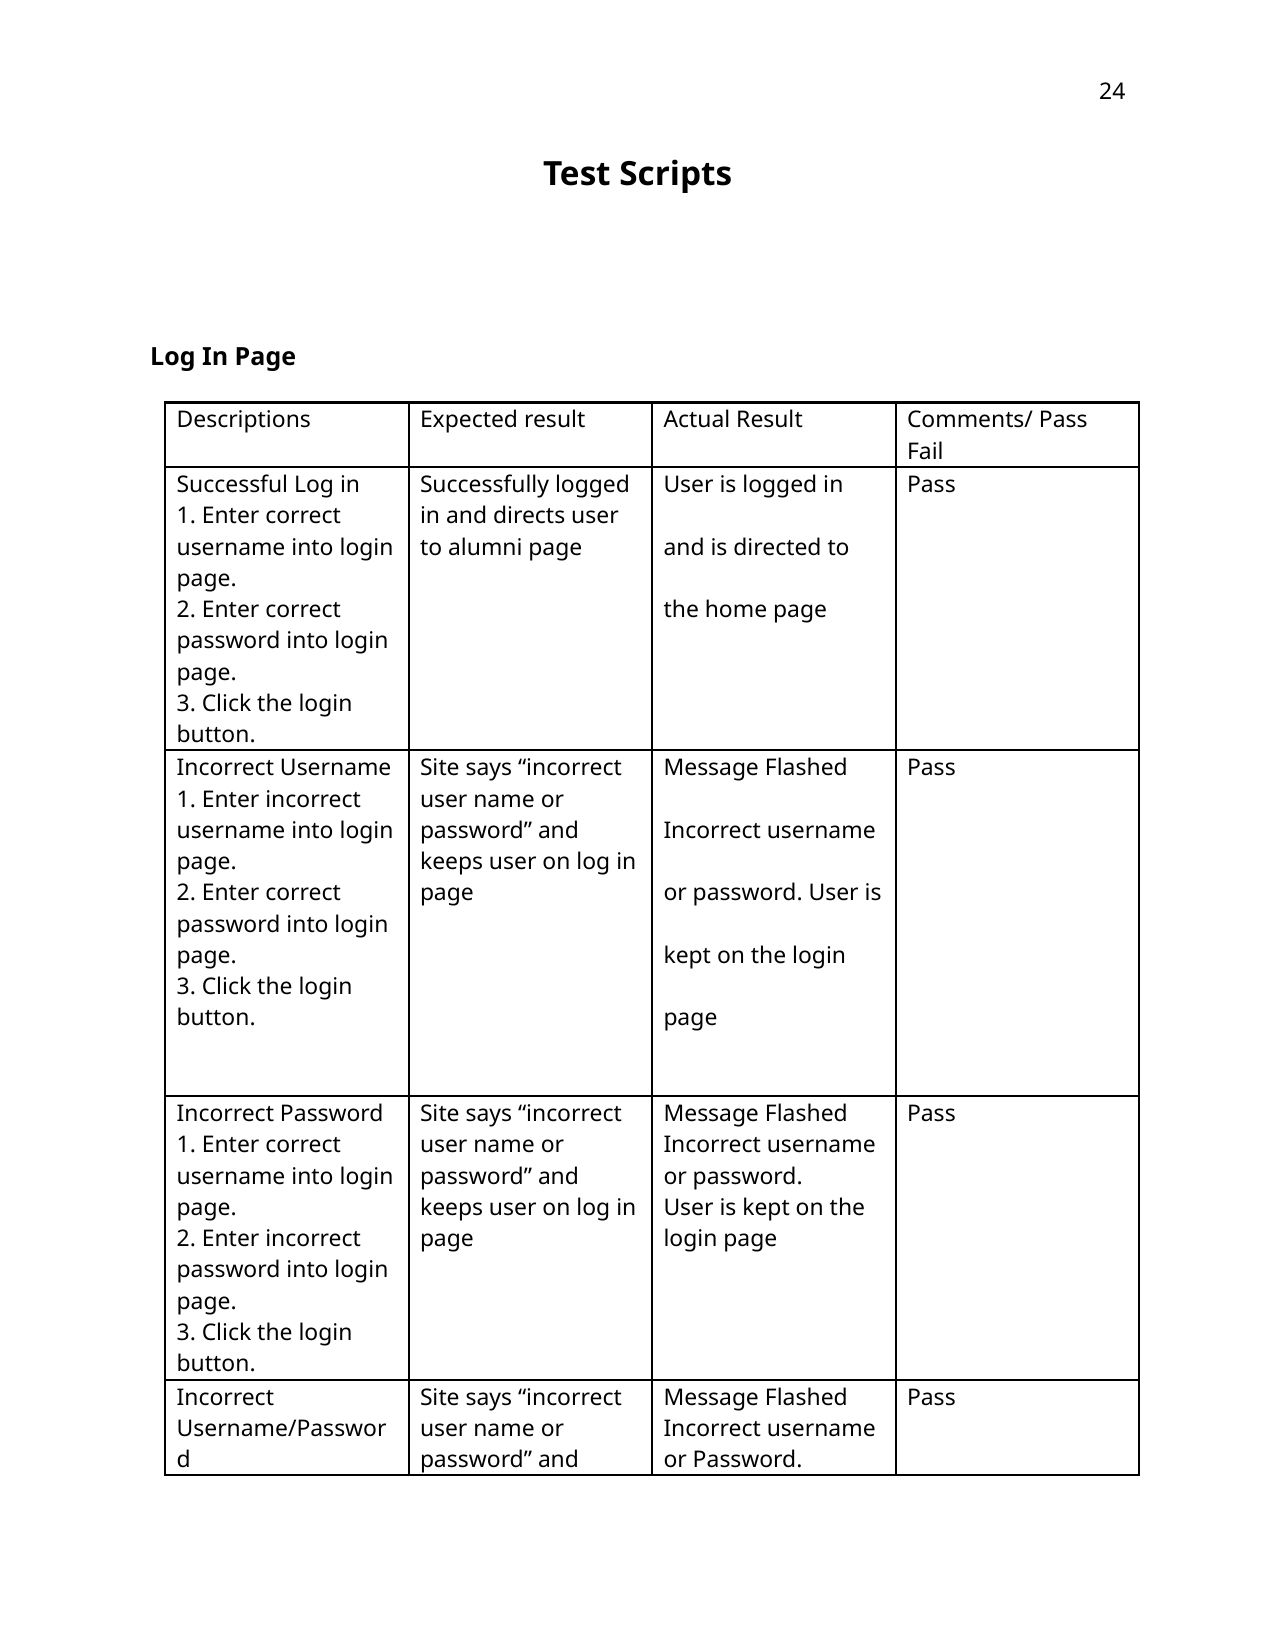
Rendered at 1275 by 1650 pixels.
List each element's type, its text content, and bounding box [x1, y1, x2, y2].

table_header Descriptions [166, 404, 408, 466]
table_cell Message Flashed Incorrect username or password. User is kept on the login page [653, 751, 895, 1095]
table_cell Pass [897, 1381, 1138, 1474]
table_header Actual Result [653, 404, 895, 466]
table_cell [166, 1381, 408, 1474]
table_cell Message Flashed Incorrect username or password. User is kept on the login page [653, 1097, 895, 1378]
table_header Comments/ Pass Fail [897, 404, 1138, 466]
table_cell Pass [897, 1097, 1138, 1378]
table_header Expected result [410, 404, 651, 466]
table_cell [653, 1381, 895, 1474]
table_cell User is logged in and is directed to the home page [653, 468, 895, 749]
subtitle Test Scripts [150, 150, 1125, 195]
subtitle Log In Page [150, 338, 1125, 372]
table_cell Site says “incorrect user name or password” and keeps user on log in page [410, 751, 651, 1095]
table_cell Pass [897, 468, 1138, 749]
table_cell Incorrect Password 1. Enter correct username into login page. 2. Enter incorrect password into login page. 3. Click the login button. [166, 1097, 408, 1378]
table_cell Site says “incorrect user name or password” and keeps user on log in page [410, 1097, 651, 1378]
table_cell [410, 1381, 651, 1474]
table_cell Successful Log in 1. Enter correct username into login page. 2. Enter correct password into login page. 3. Click the login button. [166, 468, 408, 749]
table_cell Pass [897, 751, 1138, 1095]
table_cell Successfully logged in and directs user to alumni page [410, 468, 651, 749]
table_cell Incorrect Username 1. Enter incorrect username into login page. 2. Enter correct password into login page. 3. Click the login button. [166, 751, 408, 1095]
